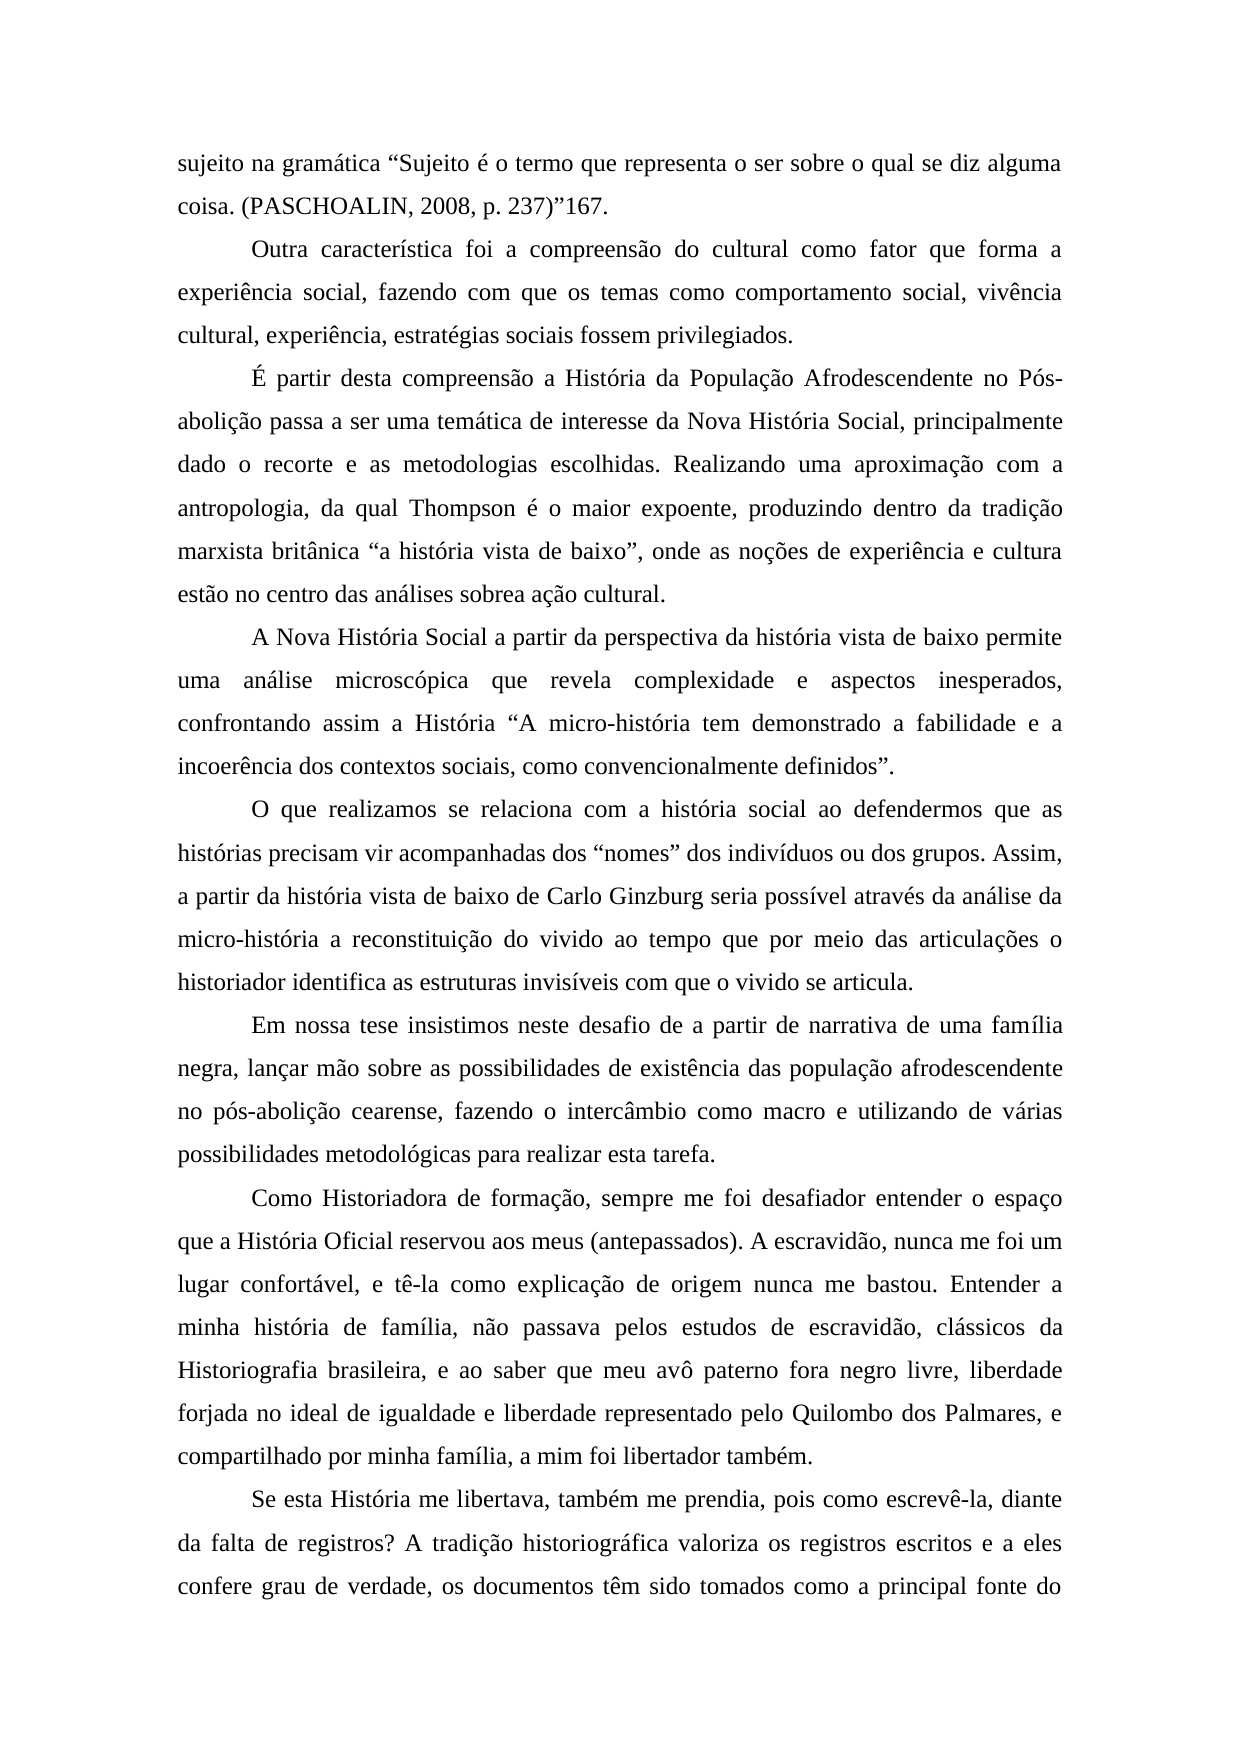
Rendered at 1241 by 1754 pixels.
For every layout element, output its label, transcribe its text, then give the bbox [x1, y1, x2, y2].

text A Nova História Social a partir da perspectiva da história vista de baixo permite uma análise microscópica que revela complexidade e aspectos inesperados, confrontando assim a História “A micro-história tem demonstrado a fabilidade e a incoerência dos contextos sociais, como convencionalmente definidos”. [177, 622, 1063, 780]
text Outra característica foi a compreensão do cultural como fator que forma a experiência social, fazendo com que os temas como comportamento social, vivência cultural, experiência, estratégias sociais fossem privilegiados. [177, 234, 1063, 349]
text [177, 148, 1063, 219]
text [177, 1484, 1063, 1599]
text Em nossa tese insistimos neste desafio de a partir de narrativa de uma família negra, lançar mão sobre as possibilidades de existência das população afrodescendente no pós-abolição cearense, fazendo o intercâmbio como macro e utilizando de várias possibilidades metodológicas para realizar esta tarefa. [177, 1010, 1063, 1168]
text O que realizamos se relaciona com a história social ao defendermos que as histórias precisam vir acompanhadas dos “nomes” dos indivíduos ou dos grupos. Assim, a partir da história vista de baixo de Carlo Ginzburg seria possível através da análise da micro-história a reconstituição do vivido ao tempo que por meio das articulações o historiador identifica as estruturas invisíveis com que o vivido se articula. [177, 794, 1063, 996]
text Como Historiadora de formação, sempre me foi desafiador entender o espaço que a História Oficial reservou aos meus (antepassados). A escravidão, nunca me foi um lugar confortável, e tê-la como explicação de origem nunca me bastou. Entender a minha história de família, não passava pelos estudos de escravidão, clássicos da Historiografia brasileira, e ao saber que meu avô paterno fora negro livre, liberdade forjada no ideal de igualdade e liberdade representado pelo Quilombo dos Palmares, e compartilhado por minha família, a mim foi libertador também. [177, 1183, 1063, 1470]
text É partir desta compreensão a História da População Afrodescendente no Pós-abolição passa a ser uma temática de interesse da Nova História Social, principalmente dado o recorte e as metodologias escolhidas. Realizando uma aproximação com a antropologia, da qual Thompson é o maior expoente, produzindo dentro da tradição marxista britânica “a história vista de baixo”, onde as noções de experiência e cultura estão no centro das análises sobrea ação cultural. [177, 363, 1063, 608]
